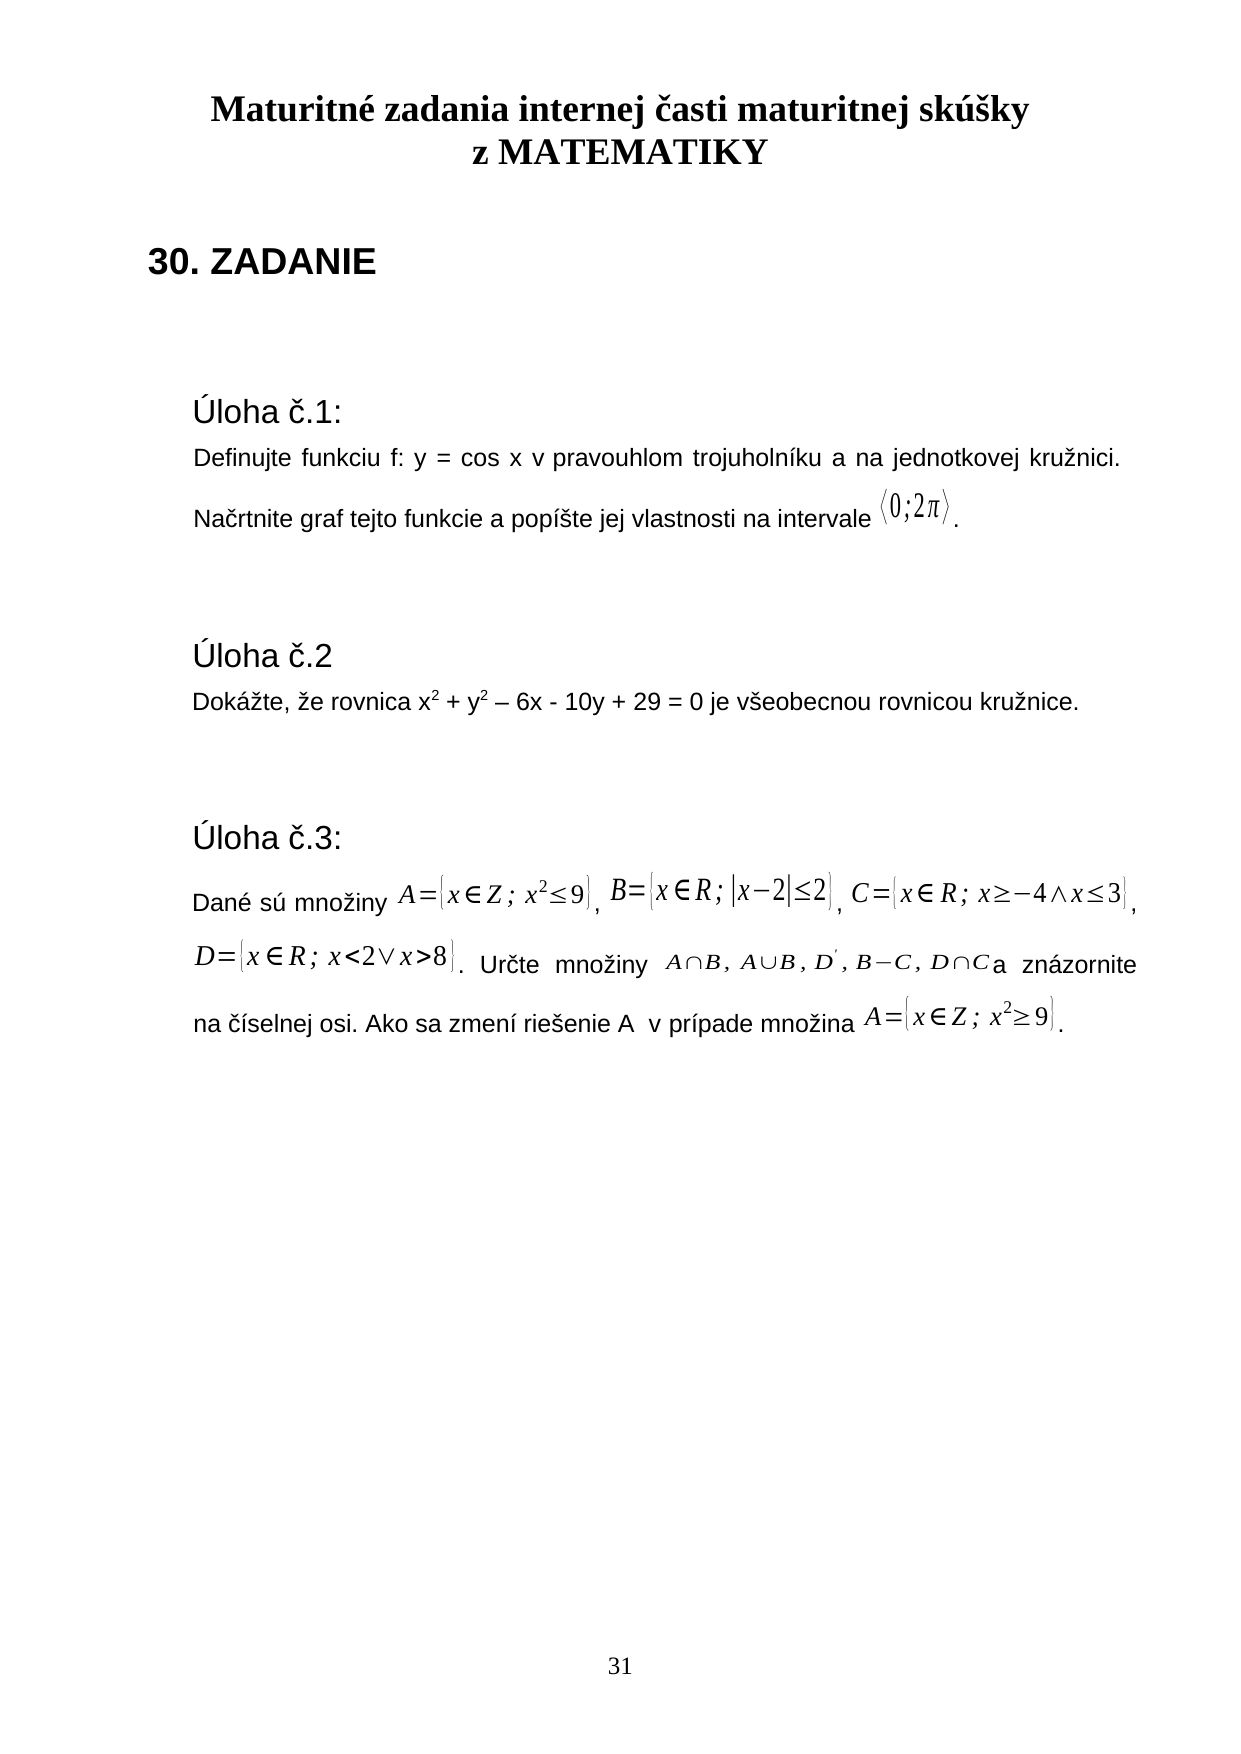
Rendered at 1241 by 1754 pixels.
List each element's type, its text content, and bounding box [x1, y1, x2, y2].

text Definujte funkciu f: y = cos x v pravouhlom trojuholníku a na jednotkovej kružnici. Načrtnite graf tejto funkcie a popíšte jej vlastnosti na intervale . [193, 443, 1122, 533]
text Úloha č.2 [192, 636, 1122, 674]
text Dokážte, že rovnica x2 + y2 – 6x - 10y + 29 = 0 je všeobecnou rovnicou kružnice. [192, 687, 1122, 716]
text 30. ZADANIE [118, 239, 1122, 282]
text Úloha č.3: [192, 818, 1122, 857]
text Úloha č.1: [192, 392, 1122, 430]
text Dané sú množiny , , , . Určte množiny a znázornite na číselnej osi. Ako sa zmení riešenie A v prípade množina . [192, 869, 1137, 1038]
